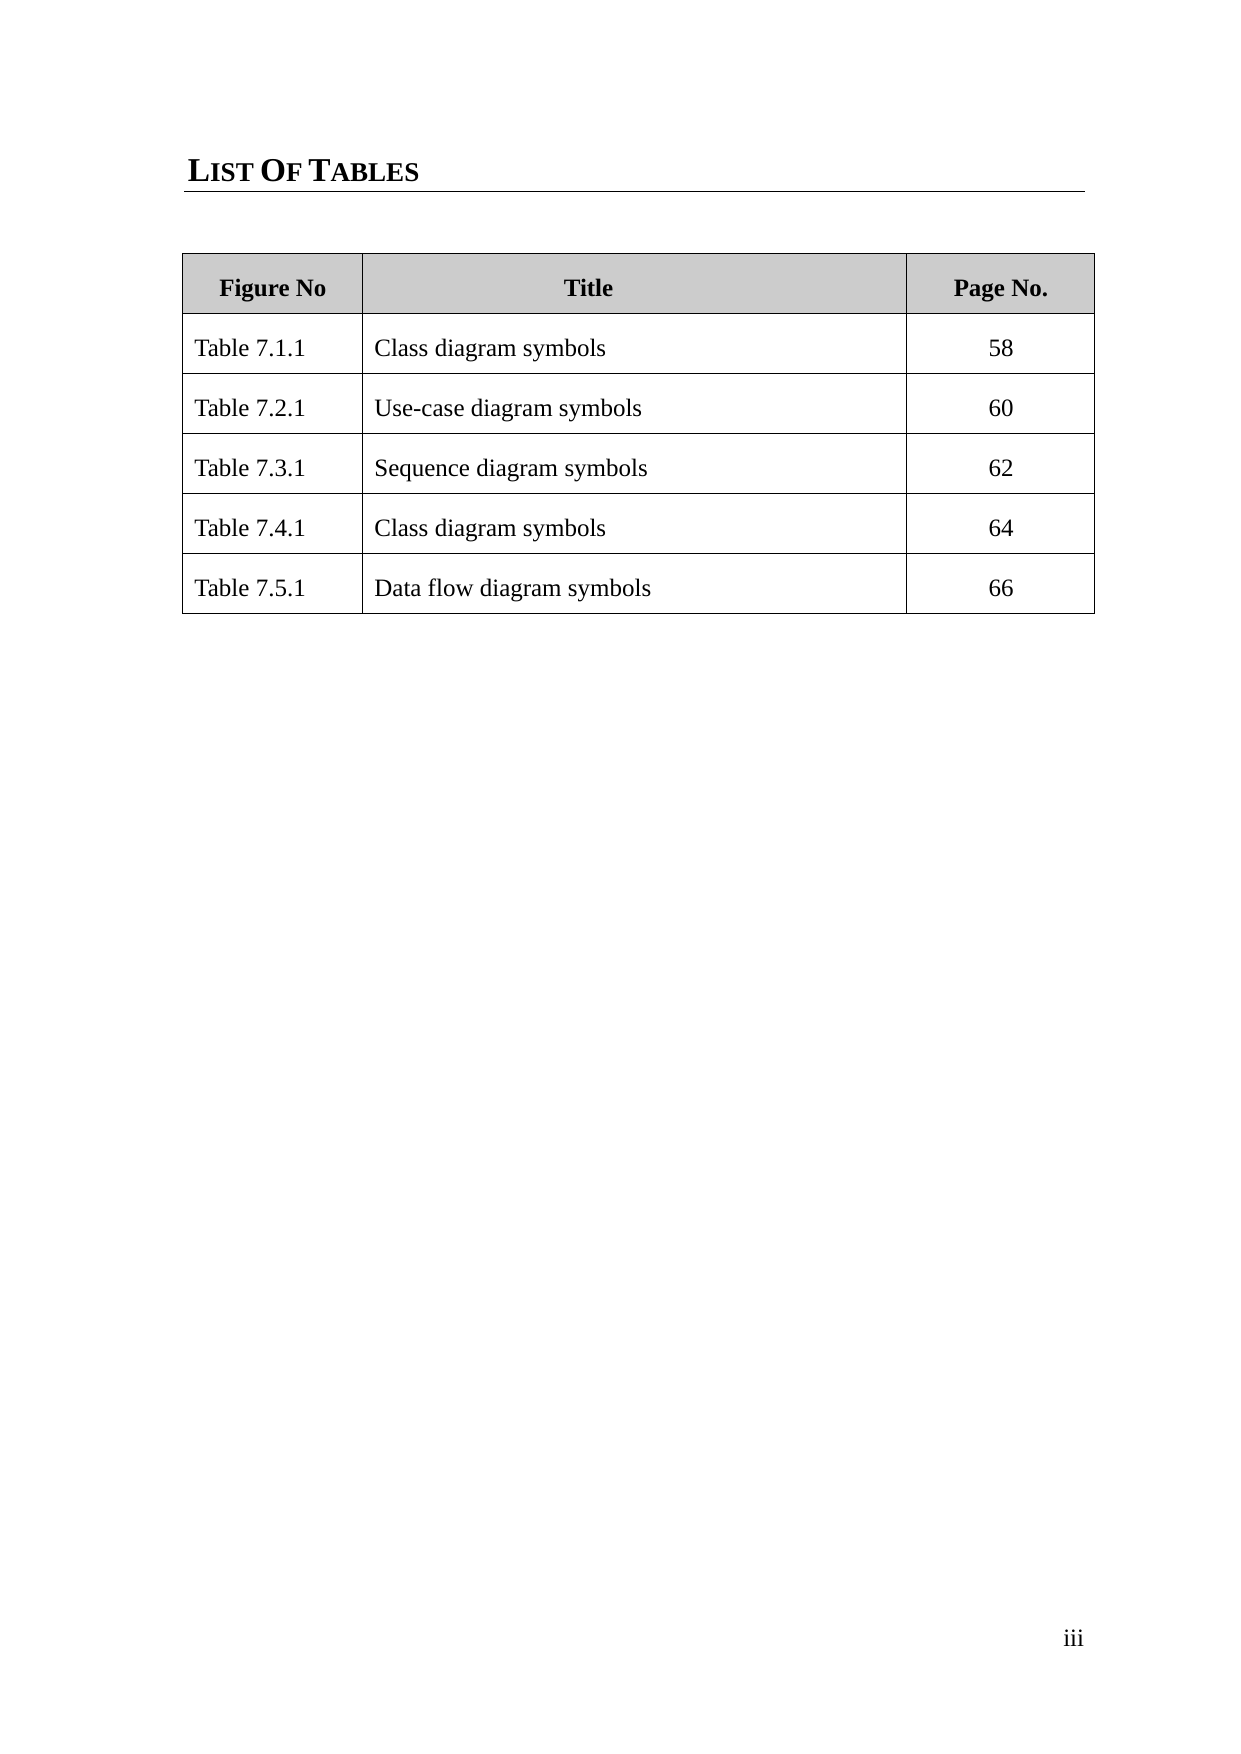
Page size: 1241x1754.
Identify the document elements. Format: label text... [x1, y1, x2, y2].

table_cell Class diagram symbols [363, 314, 906, 373]
subtitle LIST OF TABLES [188, 150, 1084, 188]
table_cell Table 7.3.1 [183, 434, 362, 493]
table_cell Class diagram symbols [363, 494, 906, 553]
table_header Figure No [183, 254, 362, 313]
table_header Page No. [907, 254, 1094, 313]
table_cell Table 7.2.1 [183, 374, 362, 433]
table_cell 62 [907, 434, 1094, 493]
table_cell Use-case diagram symbols [363, 374, 906, 433]
table_cell 66 [907, 554, 1094, 613]
table_cell Table 7.4.1 [183, 494, 362, 553]
table_header Title [363, 254, 906, 313]
table_cell Table 7.1.1 [183, 314, 362, 373]
table_cell 60 [907, 374, 1094, 433]
table_cell Sequence diagram symbols [363, 434, 906, 493]
table_cell 58 [907, 314, 1094, 373]
table_cell Data flow diagram symbols [363, 554, 906, 613]
table_cell 64 [907, 494, 1094, 553]
table_cell Table 7.5.1 [183, 554, 362, 613]
